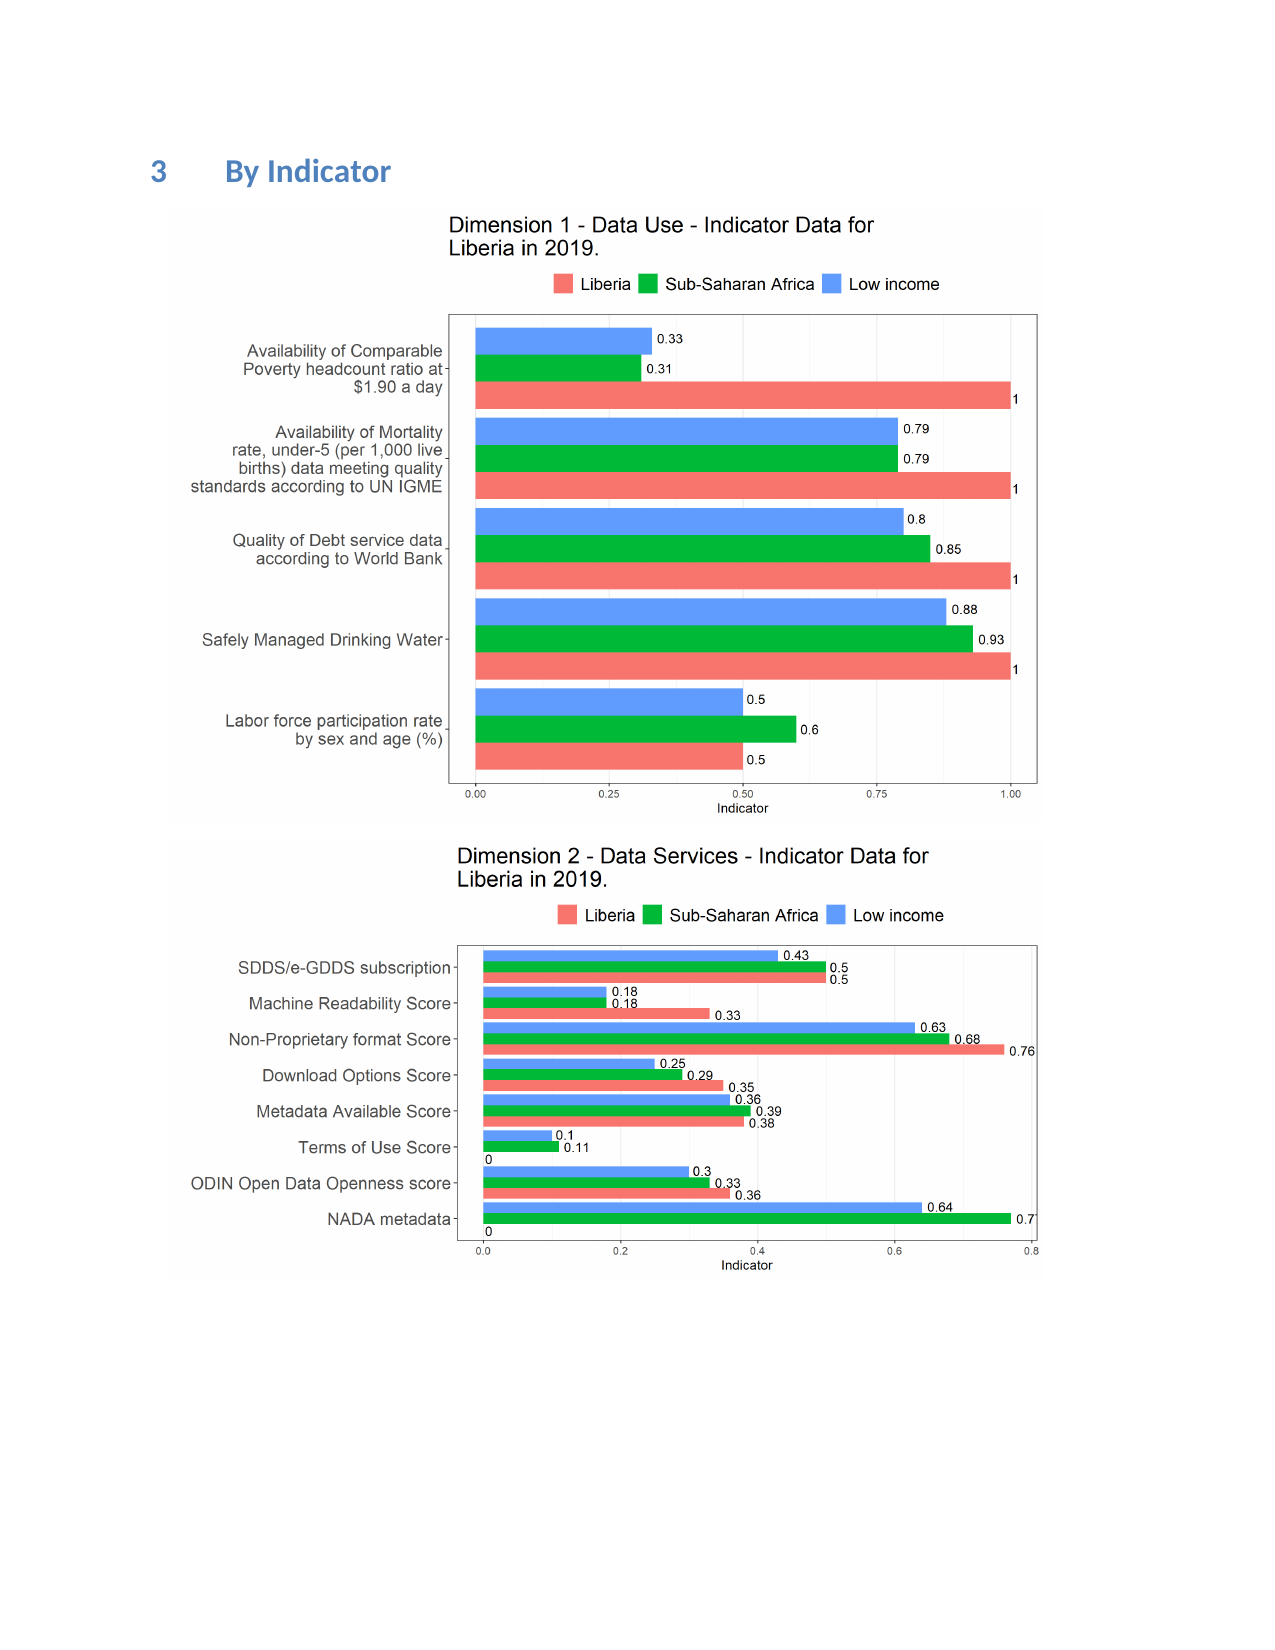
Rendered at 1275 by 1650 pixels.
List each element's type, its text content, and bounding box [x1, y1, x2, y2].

subtitle 3 By Indicator [150, 150, 1125, 191]
picture [168, 840, 1044, 1279]
picture [168, 209, 1044, 822]
